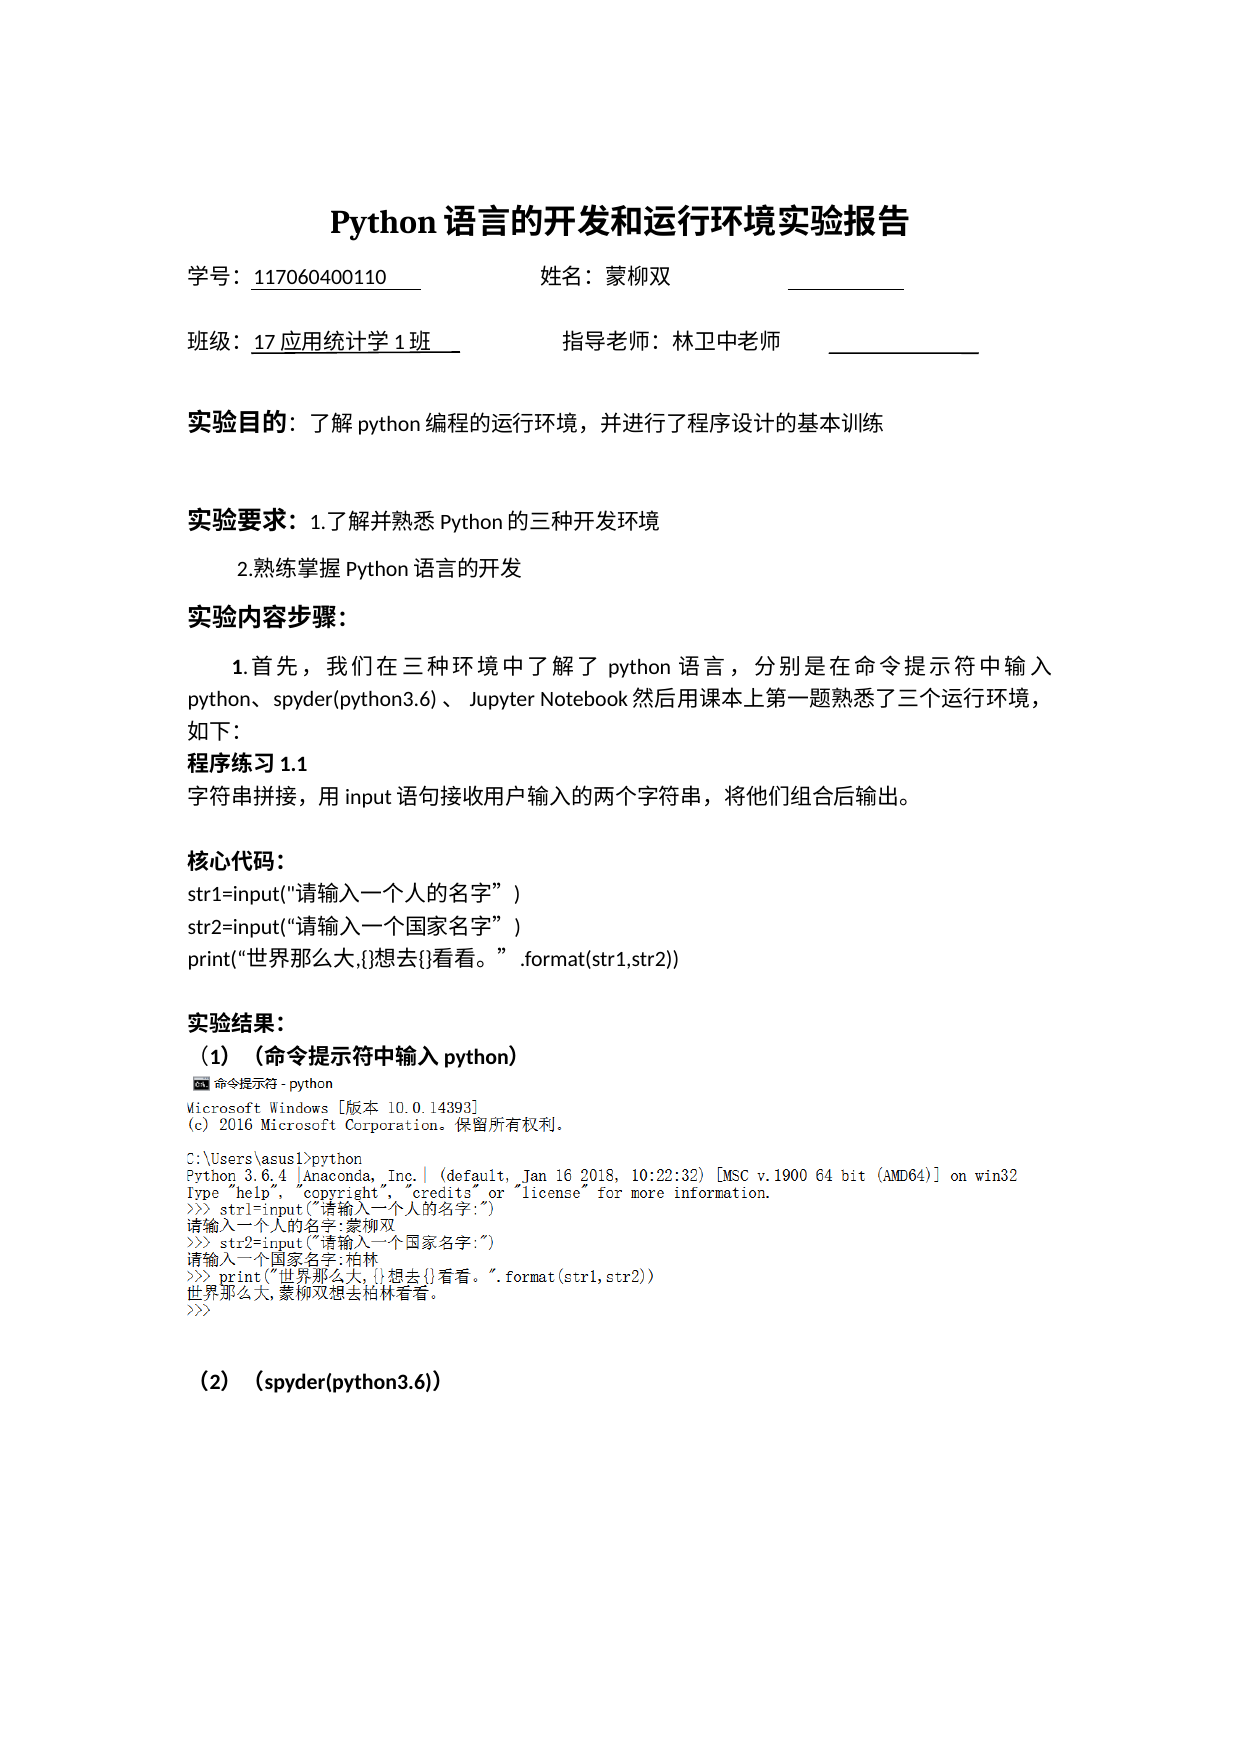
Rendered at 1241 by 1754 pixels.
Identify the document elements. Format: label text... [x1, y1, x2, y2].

title Python语言的开发和运行环境实验报告 [187, 187, 1053, 252]
text 班级：17应用统计学1班 指导老师：林卫中老师 [187, 323, 1053, 356]
text （2）（spyder(python3.6)） [187, 1363, 1053, 1396]
text 实验内容步骤： [187, 583, 1053, 648]
text 实验结果： [187, 1006, 1053, 1038]
text print(“世界那么大,{}想去{}看看。”.format(str1,str2)) [187, 941, 1053, 973]
text str2=input(“请输入一个国家名字”) [187, 908, 1053, 941]
picture [187, 1070, 1053, 1354]
text 核心代码： [187, 843, 1053, 876]
text 字符串拼接，用input语句接收用户输入的两个字符串，将他们组合后输出。 [187, 778, 1053, 811]
text 1.首先，我们在三种环境中了解了python语言，分别是在命令提示符中输入python、spyder(python3.6) 、 Jupyter Notebook然后用课本上第一题熟悉了三个运行环境，如下： [187, 648, 1053, 746]
text （1）（命令提示符中输入python） [187, 1038, 1053, 1070]
text 2.熟练掌握Python语言的开发 [187, 551, 1053, 583]
text 实验要求：1.了解并熟悉Python的三种开发环境 [187, 486, 1053, 551]
text 学号：117060400110 姓名：蒙柳双 [187, 258, 1053, 291]
text 程序练习1.1 [187, 746, 1053, 778]
text 实验目的：了解python编程的运行环境，并进行了程序设计的基本训练 [187, 388, 1053, 453]
text str1=input("请输入一个人的名字”) [187, 876, 1053, 908]
